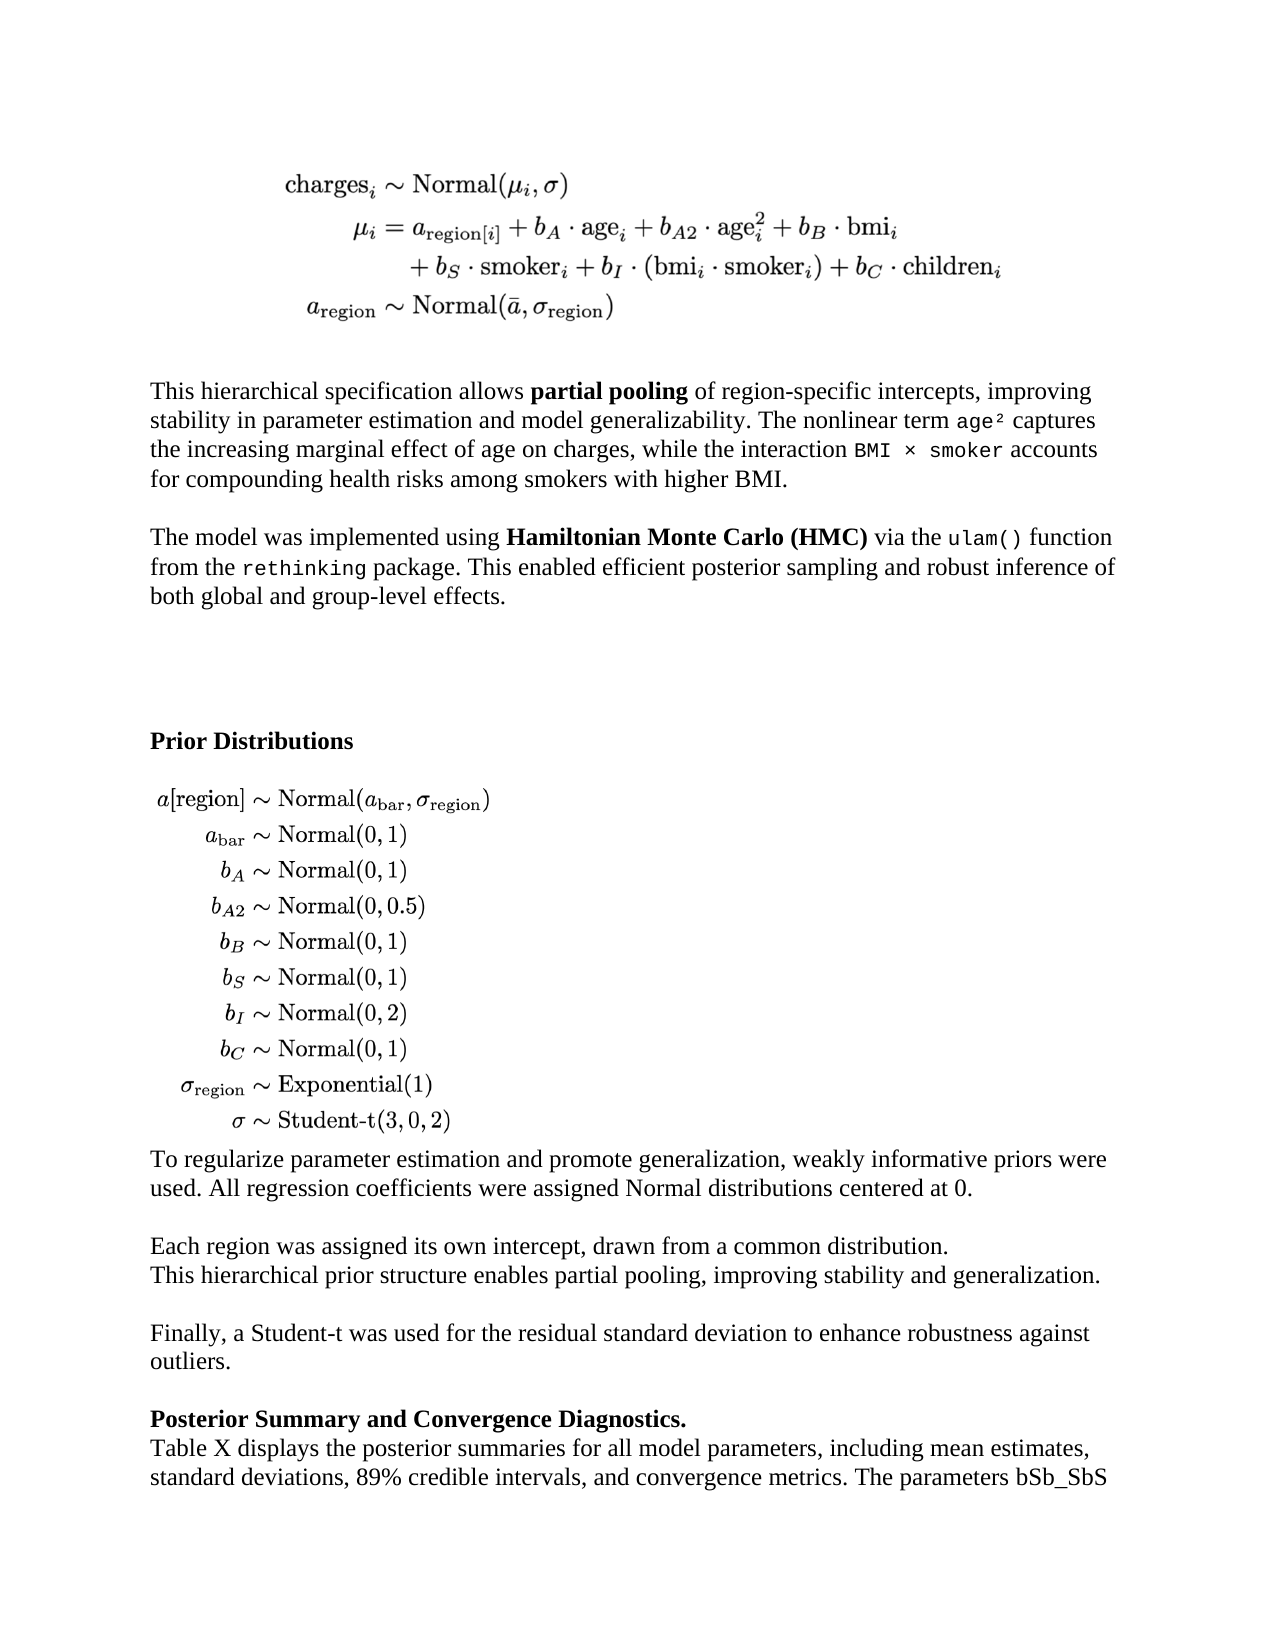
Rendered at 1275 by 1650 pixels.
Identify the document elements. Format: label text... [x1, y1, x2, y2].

text Finally, a Student-t was used for the residual standard deviation to enhance robustness against outliers. [150, 1318, 1125, 1375]
picture [150, 783, 500, 1145]
text Prior Distributions [150, 726, 1125, 754]
text Each region was assigned its own intercept, drawn from a common distribution. This hierarchical prior structure enables partial pooling, improving stability and generalization. [150, 1231, 1125, 1288]
text The model was implemented using Hamiltonian Monte Carlo (HMC) via the ulam() function from the rethinking package. This enabled efficient posterior sampling and robust inference of both global and group-level effects. [150, 522, 1125, 610]
text This hierarchical specification allows partial pooling of region-specific intercepts, improving stability in parameter estimation and model generalizability. The nonlinear term age² captures the increasing marginal effect of age on charges, while the interaction BMI × smoker accounts for compounding health risks among smokers with higher BMI. [150, 376, 1125, 493]
picture [258, 150, 1017, 347]
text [150, 1404, 1125, 1491]
